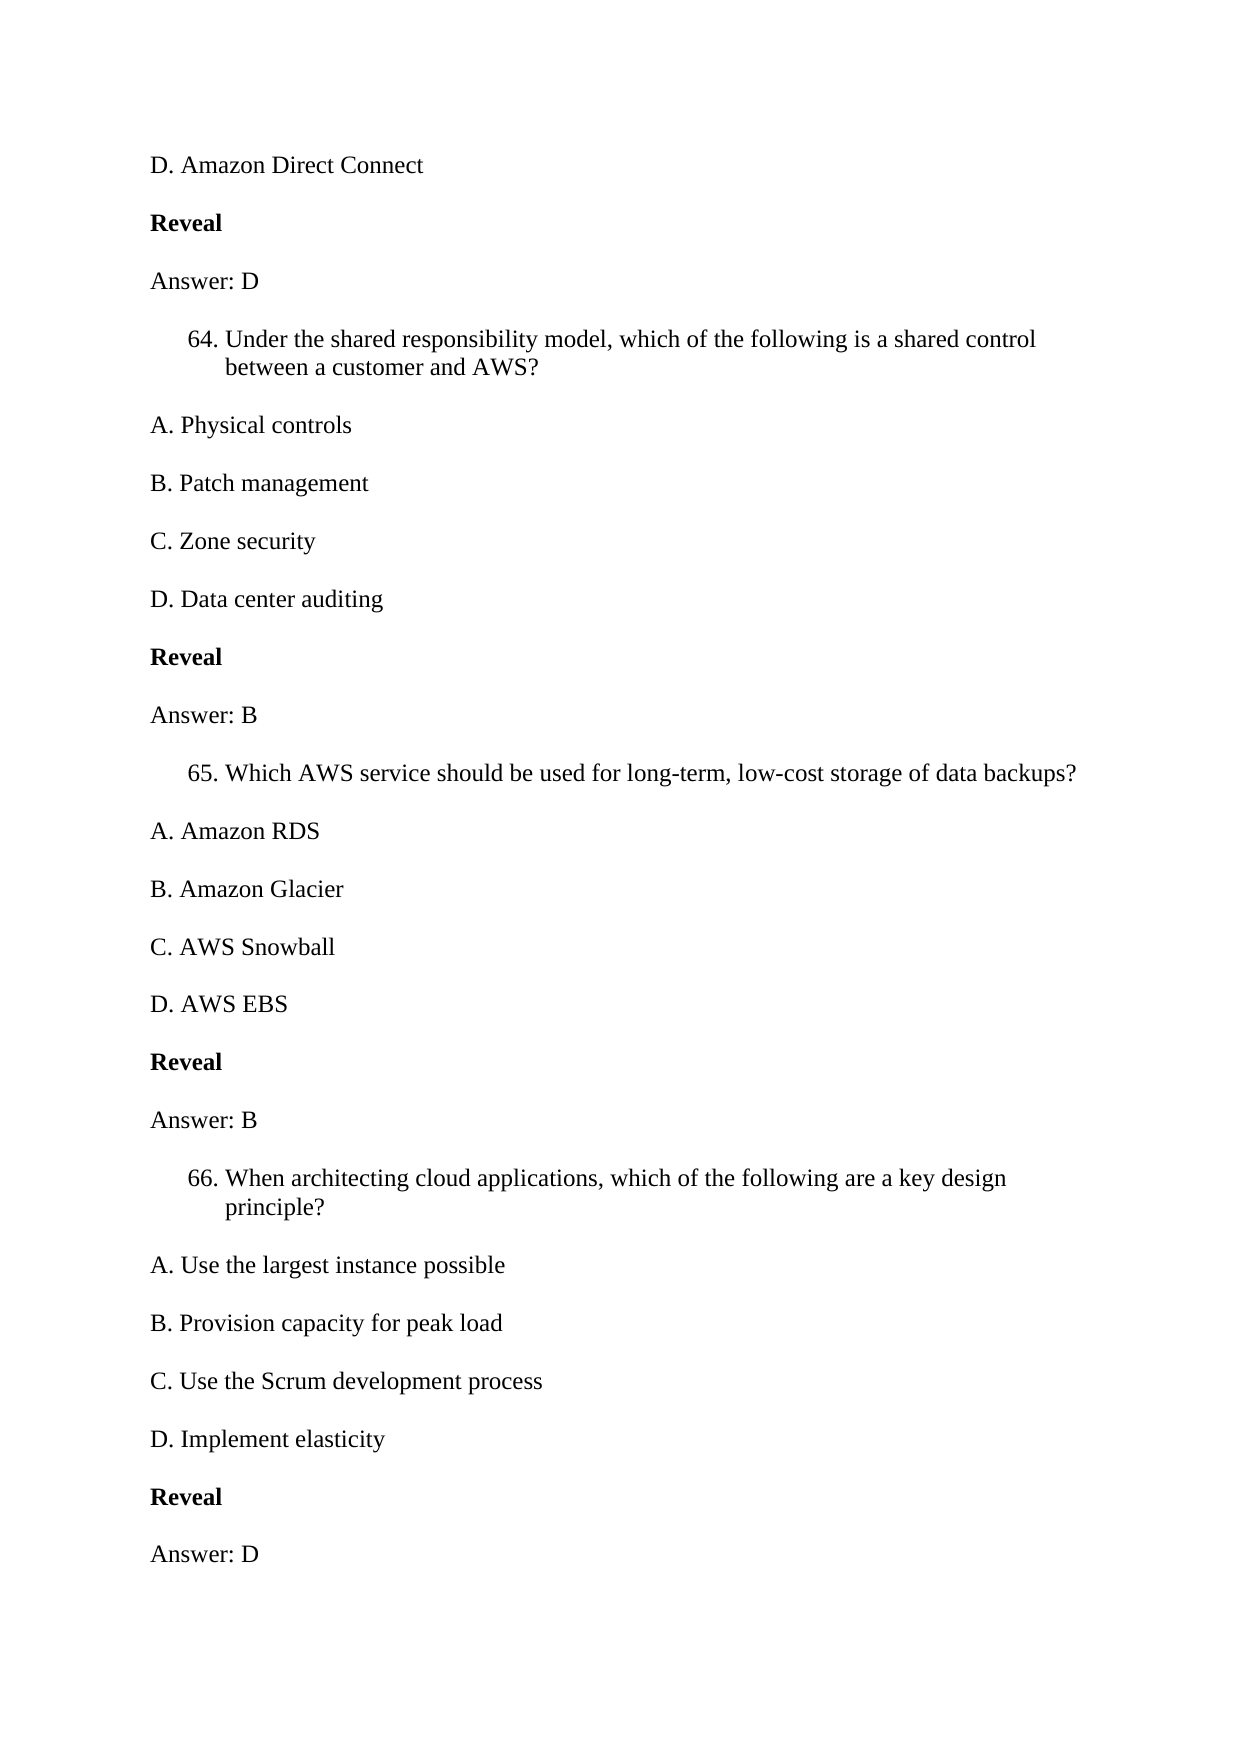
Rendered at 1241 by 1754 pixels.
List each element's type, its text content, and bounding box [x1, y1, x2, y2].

text D. Implement elasticity [150, 1424, 1090, 1452]
text B. Amazon Glacier [150, 874, 1090, 902]
text Reveal [150, 1482, 1090, 1510]
text B. Patch management [150, 468, 1090, 497]
text Reveal [150, 642, 1090, 671]
text Reveal [150, 1047, 1090, 1076]
text Answer: B [150, 1105, 1090, 1134]
text D. AWS EBS [150, 989, 1090, 1018]
list Under the shared responsibility model, which of the following is a shared control between a customer and AWS? [187, 324, 1090, 381]
text A. Use the largest instance possible [150, 1250, 1090, 1279]
text Answer: D [150, 1539, 1090, 1568]
text A. Physical controls [150, 410, 1090, 439]
text Answer: D [150, 266, 1090, 294]
text Answer: B [150, 700, 1090, 729]
text B. Provision capacity for peak load [150, 1308, 1090, 1337]
list Which AWS service should be used for long-term, low-cost storage of data backups? [187, 758, 1090, 787]
list When architecting cloud applications, which of the following are a key design principle? [187, 1163, 1090, 1221]
text A. Amazon RDS [150, 816, 1090, 844]
text Reveal [150, 208, 1090, 237]
text C. Use the Scrum development process [150, 1366, 1090, 1394]
text D. Amazon Direct Connect [150, 150, 1090, 179]
text C. Zone security [150, 526, 1090, 555]
text D. Data center auditing [150, 584, 1090, 613]
text C. AWS Snowball [150, 932, 1090, 960]
